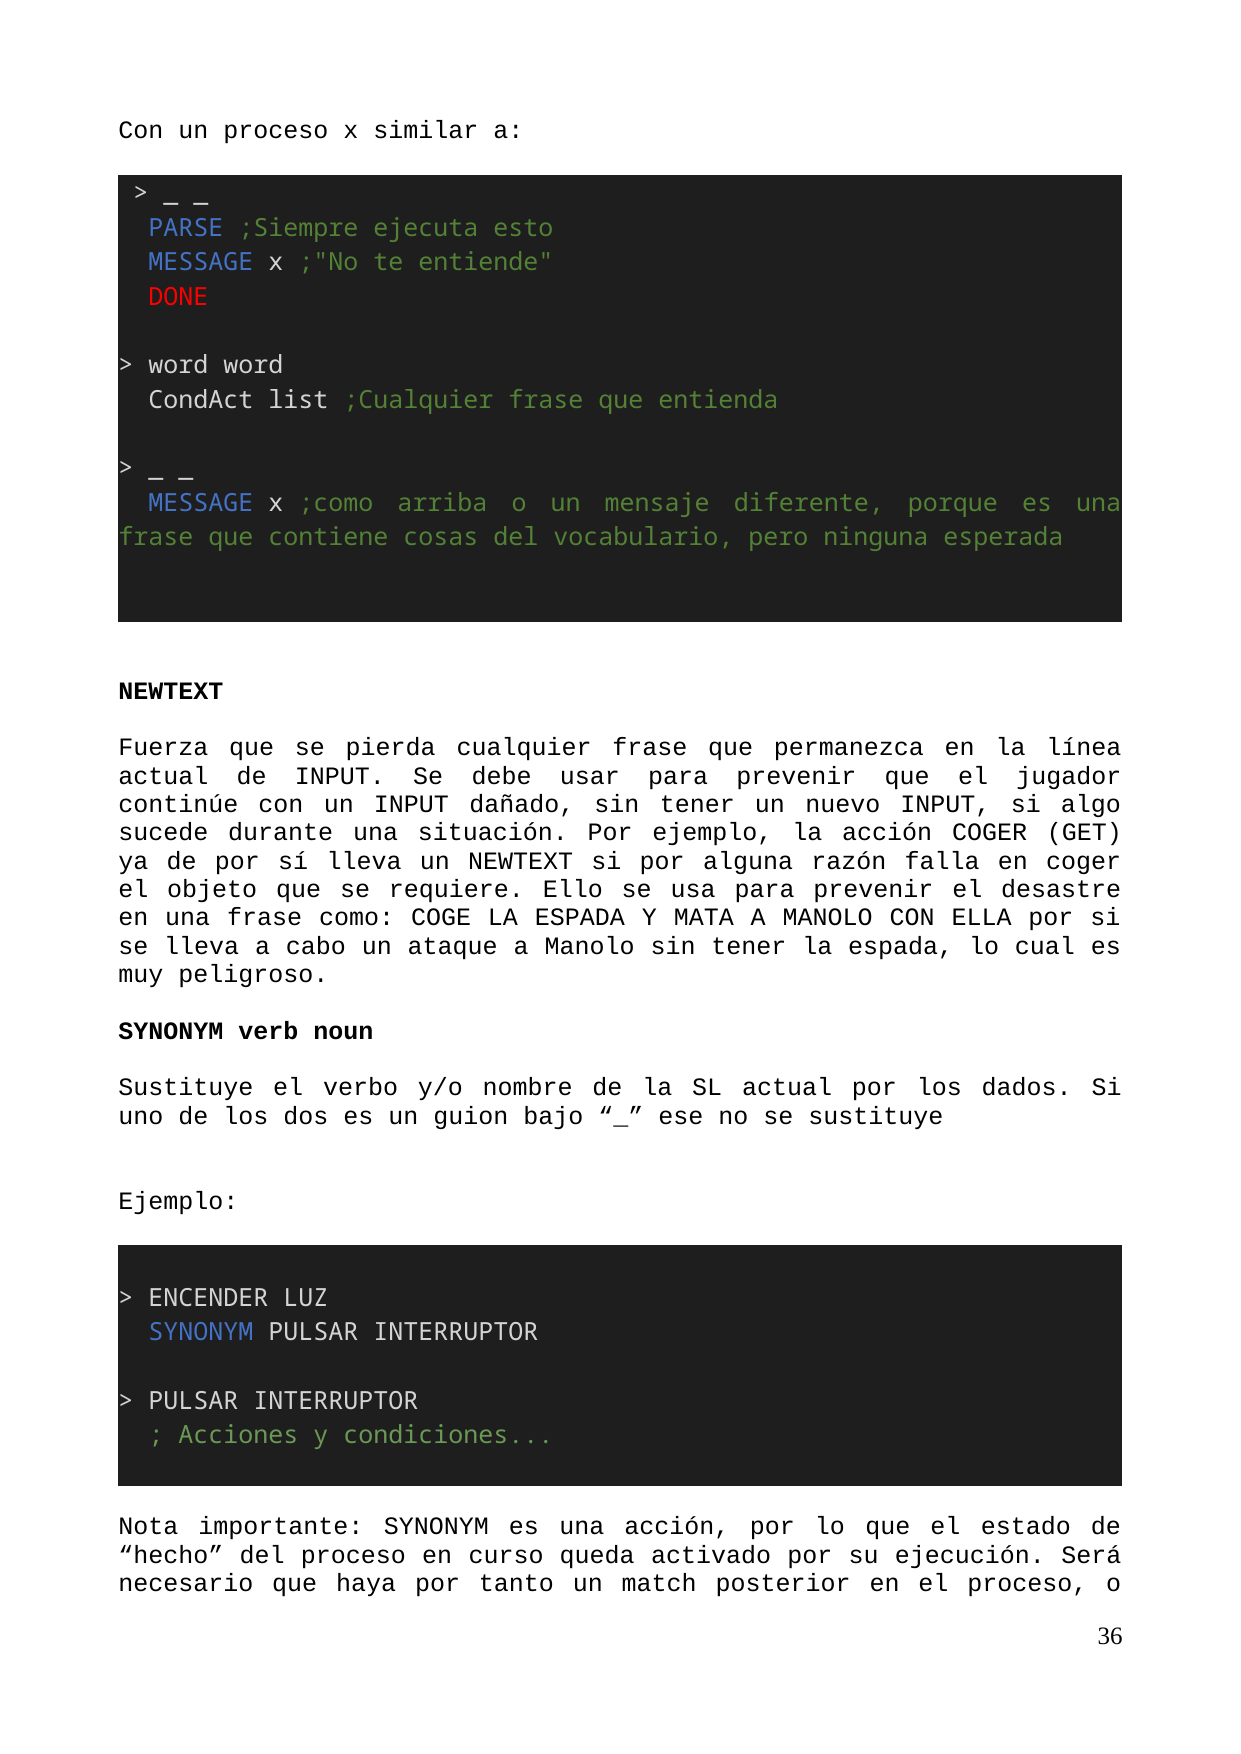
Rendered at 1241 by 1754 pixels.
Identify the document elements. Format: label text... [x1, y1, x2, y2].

text CondAct list ;Cualquier frase que entienda [118, 381, 1122, 415]
text SYNONYM PULSAR INTERRUPTOR [118, 1314, 1122, 1348]
text > _ _ [118, 450, 1122, 484]
text MESSAGE x ;como arriba o un mensaje diferente, porque es una frase que contiene cosas del vocabulario, pero ninguna esperada [118, 484, 1122, 553]
text > _ _ [118, 175, 1122, 209]
text MESSAGE x ;"No te entiende" [118, 243, 1122, 278]
text SYNONYM verb noun [118, 1018, 1122, 1047]
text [118, 1514, 1122, 1599]
text Con un proceso x similar a: [118, 118, 1122, 146]
text > PULSAR INTERRUPTOR [118, 1382, 1122, 1417]
text > word word [118, 347, 1122, 381]
text > ENCENDER LUZ [118, 1279, 1122, 1314]
text Ejemplo: [118, 1188, 1122, 1217]
text NEWTEXT [118, 678, 1122, 707]
text Sustituye el verbo y/o nombre de la SL actual por los dados. Si uno de los dos es un guion bajo “_” ese no se sustituye [118, 1075, 1122, 1132]
text Fuerza que se pierda cualquier frase que permanezca en la línea actual de INPUT. Se debe usar para prevenir que el jugador continúe con un INPUT dañado, sin tener un nuevo INPUT, si algo sucede durante una situación. Por ejemplo, la acción COGER (GET) ya de por sí lleva un NEWTEXT si por alguna razón falla en coger el objeto que se requiere. Ello se usa para prevenir el desastre en una frase como: COGE LA ESPADA Y MATA A MANOLO CON ELLA por si se lleva a cabo un ataque a Manolo sin tener la espada, lo cual es muy peligroso. [118, 735, 1122, 990]
text DONE [118, 278, 1122, 312]
text PARSE ;Siempre ejecuta esto [118, 209, 1122, 243]
text ; Acciones y condiciones... [118, 1417, 1122, 1451]
